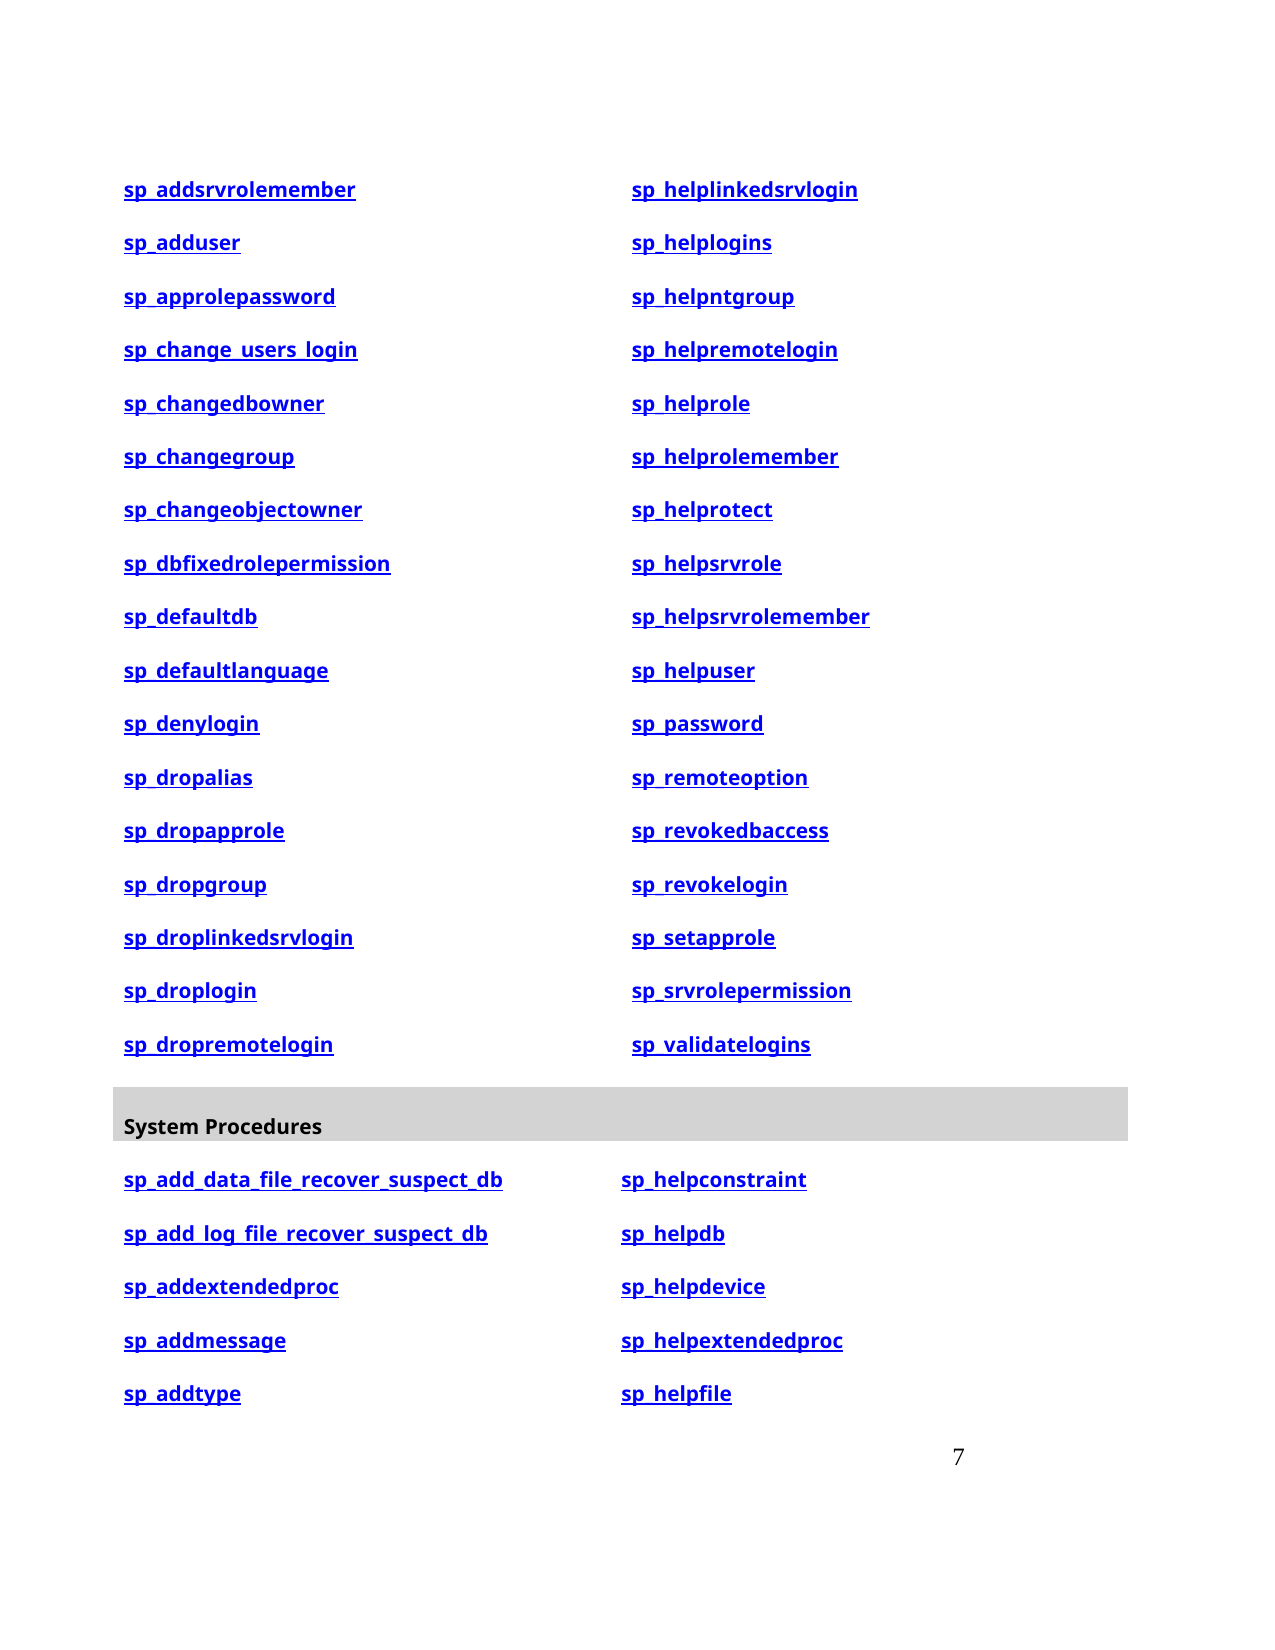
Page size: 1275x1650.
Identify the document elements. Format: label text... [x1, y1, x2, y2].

table_cell sp_validatelogins [620, 1005, 1128, 1058]
table_cell sp_helplinkedsrvlogin [620, 150, 1128, 203]
table_cell sp_setapprole [620, 898, 1128, 952]
table_header System Procedures [113, 1087, 610, 1141]
table_cell sp_addmessage [113, 1301, 610, 1354]
table_cell sp_dropapprole [113, 791, 620, 845]
table_cell sp_helpdevice [610, 1248, 1128, 1301]
table_cell sp_dbfixedrolepermission [113, 524, 620, 577]
table_cell sp_dropgroup [113, 845, 620, 898]
table_cell sp_helprole [620, 364, 1128, 417]
table_cell sp_password [620, 684, 1128, 738]
table_cell sp_helpsrvrolemember [620, 578, 1128, 631]
table_cell sp_helpconstraint [610, 1141, 1128, 1194]
table_cell sp_srvrolepermission [620, 952, 1128, 1005]
table_cell sp_addsrvrolemember [113, 150, 620, 203]
table_cell sp_helpremotelogin [620, 310, 1128, 364]
table_cell sp_revokelogin [620, 845, 1128, 898]
table_cell sp_droplinkedsrvlogin [113, 898, 620, 952]
table_cell sp_helpfile [610, 1354, 1128, 1408]
table_cell sp_helpuser [620, 631, 1128, 684]
table_cell sp_helplogins [620, 204, 1128, 257]
table_cell sp_addtype [113, 1354, 610, 1408]
table_cell sp_helpdb [610, 1194, 1128, 1247]
table_cell sp_changeobjectowner [113, 471, 620, 524]
table_cell sp_helpextendedproc [610, 1301, 1128, 1354]
table_cell sp_dropremotelogin [113, 1005, 620, 1058]
table_cell sp_remoteoption [620, 738, 1128, 791]
table_header [610, 1087, 1128, 1141]
table_cell sp_helpsrvrole [620, 524, 1128, 577]
table_cell sp_denylogin [113, 684, 620, 738]
table_cell sp_changedbowner [113, 364, 620, 417]
table_cell sp_changegroup [113, 417, 620, 471]
table_cell sp_change_users_login [113, 310, 620, 364]
table_cell sp_approlepassword [113, 257, 620, 310]
table_cell sp_defaultlanguage [113, 631, 620, 684]
table_cell sp_droplogin [113, 952, 620, 1005]
table_cell sp_addextendedproc [113, 1248, 610, 1301]
table_cell sp_add_data_file_recover_suspect_db [113, 1141, 610, 1194]
table_cell sp_helprotect [620, 471, 1128, 524]
table_cell sp_dropalias [113, 738, 620, 791]
table_cell sp_helpntgroup [620, 257, 1128, 310]
table_cell sp_defaultdb [113, 578, 620, 631]
table_cell sp_adduser [113, 204, 620, 257]
table_cell sp_revokedbaccess [620, 791, 1128, 845]
table_cell sp_helprolemember [620, 417, 1128, 471]
table_cell sp_add_log_file_recover_suspect_db [113, 1194, 610, 1247]
